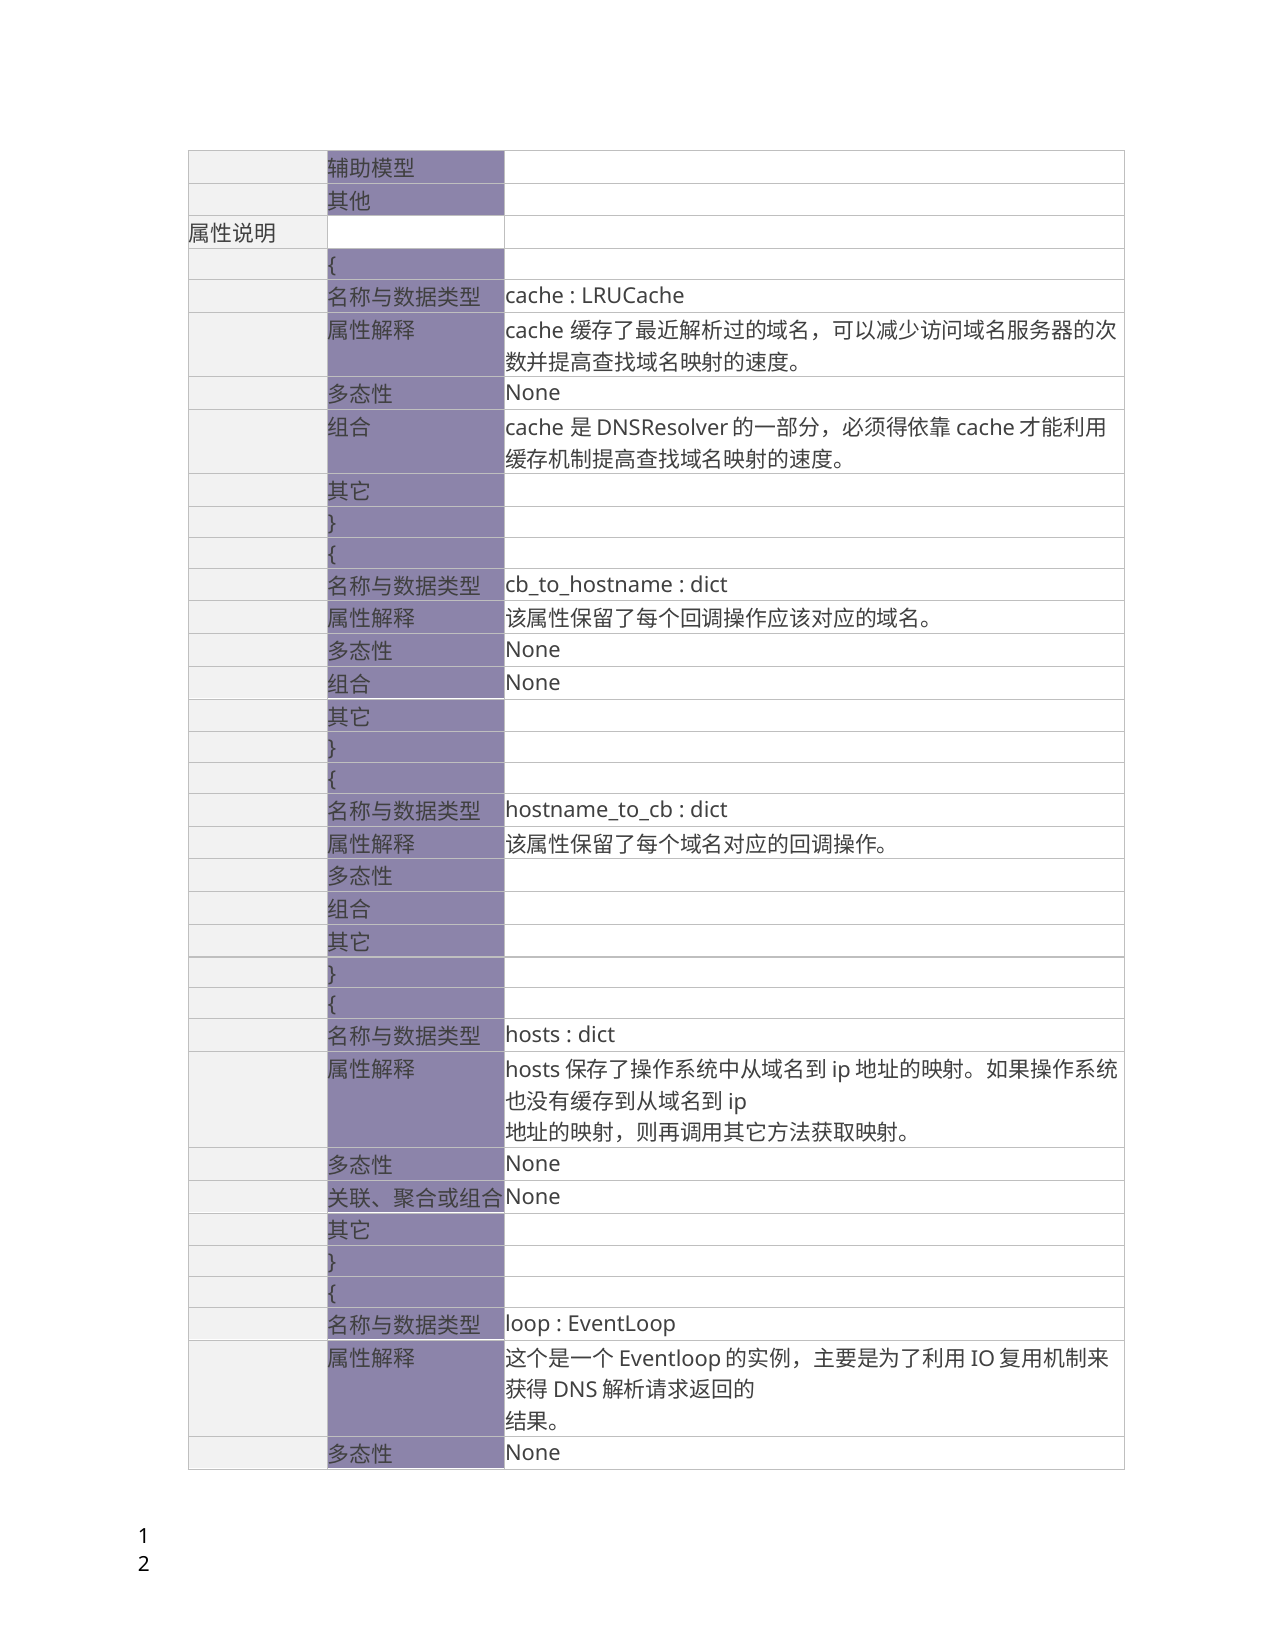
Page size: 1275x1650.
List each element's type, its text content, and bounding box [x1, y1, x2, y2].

table_cell 属性解释 [328, 1052, 504, 1147]
table_cell [505, 507, 1124, 537]
table_cell [505, 538, 1124, 568]
table_cell [189, 1214, 327, 1245]
table_cell [505, 732, 1124, 762]
table_cell [189, 1437, 327, 1468]
table_cell [189, 377, 327, 409]
table_cell 名称与数据类型 [328, 794, 504, 826]
table_cell [189, 1308, 327, 1339]
table_cell [189, 538, 327, 568]
table_cell [189, 827, 327, 858]
table_cell [505, 1246, 1124, 1276]
table_cell cache : LRUCache [505, 280, 1124, 312]
table_cell [189, 1246, 327, 1276]
table_cell { [328, 763, 504, 793]
table_cell 多态性 [328, 377, 504, 409]
table_cell hostname_to_cb : dict [505, 794, 1124, 826]
table_cell [189, 1148, 327, 1180]
table_cell [189, 763, 327, 793]
table_cell [189, 700, 327, 731]
table_cell 名称与数据类型 [328, 1308, 504, 1339]
table_cell [189, 988, 327, 1018]
table_cell [505, 1277, 1124, 1307]
table_cell 其它 [328, 1214, 504, 1245]
table_cell [189, 794, 327, 826]
table_cell [189, 634, 327, 666]
table_cell 属性解释 [328, 601, 504, 633]
table_cell cb_to_hostname : dict [505, 569, 1124, 600]
table_cell [189, 601, 327, 633]
table_cell [189, 1341, 327, 1436]
table_cell cache 缓存了最近解析过的域名，可以减少访问域名服务器的次数并提高查找域名映射的速度。 [505, 313, 1124, 376]
table_cell 属性解释 [328, 1341, 504, 1436]
table_cell 名称与数据类型 [328, 280, 504, 312]
table_cell None [505, 667, 1124, 698]
table_cell [505, 184, 1124, 215]
table_cell 其它 [328, 700, 504, 731]
table_cell None [505, 1437, 1124, 1468]
table_cell [505, 763, 1124, 793]
table_cell 属性解释 [328, 313, 504, 376]
table_cell [189, 732, 327, 762]
table_cell [189, 313, 327, 376]
table_cell [189, 958, 327, 987]
table_cell 多态性 [328, 1437, 504, 1468]
table_cell 其它 [328, 925, 504, 956]
table_cell None [505, 377, 1124, 409]
table_cell } [328, 958, 504, 987]
table_cell [189, 569, 327, 600]
table_cell 辅助模型 [328, 151, 504, 183]
table_cell None [505, 1181, 1124, 1212]
table_cell 组合 [328, 410, 504, 473]
table_cell [505, 988, 1124, 1018]
table_cell 组合 [328, 667, 504, 698]
table_cell None [505, 1148, 1124, 1180]
table_cell { [328, 538, 504, 568]
table_cell 名称与数据类型 [328, 1019, 504, 1051]
table_cell 该属性保留了每个回调操作应该对应的域名。 [505, 601, 1124, 633]
table_cell 其他 [328, 184, 504, 215]
table_cell } [328, 1246, 504, 1276]
table_cell 该属性保留了每个域名对应的回调操作。 [505, 827, 1124, 858]
table_cell 属性说明 [189, 216, 327, 248]
table_cell { [328, 249, 504, 279]
table_cell [505, 474, 1124, 506]
table_cell 属性解释 [328, 827, 504, 858]
table_cell [505, 151, 1124, 183]
table_cell 关联、聚合或组合 [328, 1181, 504, 1212]
table_cell [189, 474, 327, 506]
table_cell [189, 410, 327, 473]
table_cell [505, 216, 1124, 248]
table_cell 多态性 [328, 859, 504, 891]
table_cell 多态性 [328, 1148, 504, 1180]
table_cell [189, 1019, 327, 1051]
table_cell [189, 1277, 327, 1307]
table_cell 名称与数据类型 [328, 569, 504, 600]
table_cell [189, 1181, 327, 1212]
table_cell None [505, 634, 1124, 666]
table_cell loop : EventLoop [505, 1308, 1124, 1339]
table_cell [505, 958, 1124, 987]
table_cell 其它 [328, 474, 504, 506]
table_cell [505, 1214, 1124, 1245]
table_cell { [328, 988, 504, 1018]
table_cell hosts : dict [505, 1019, 1124, 1051]
table_cell [505, 892, 1124, 924]
table_cell [505, 859, 1124, 891]
table_cell [505, 925, 1124, 956]
table_cell } [328, 507, 504, 537]
table_cell [328, 216, 504, 248]
table_cell [189, 859, 327, 891]
table_cell [189, 925, 327, 956]
table_cell cache 是DNSResolver的一部分，必须得依靠cache才能利用缓存机制提高查找域名映射的速度。 [505, 410, 1124, 473]
table_cell [505, 700, 1124, 731]
table_cell 这个是一个Eventloop的实例，主要是为了利用IO复用机制来获得DNS解析请求返回的 结果。 [505, 1341, 1124, 1436]
table_cell [189, 151, 327, 183]
table_cell [189, 184, 327, 215]
table_cell [189, 892, 327, 924]
table_cell 多态性 [328, 634, 504, 666]
table_cell { [328, 1277, 504, 1307]
table_cell [189, 667, 327, 698]
table_cell 组合 [328, 892, 504, 924]
table_cell hosts保存了操作系统中从域名到ip地址的映射。如果操作系统也没有缓存到从域名到ip 地址的映射，则再调用其它方法获取映射。 [505, 1052, 1124, 1147]
table_cell } [328, 732, 504, 762]
table_cell [189, 1052, 327, 1147]
table_cell [189, 507, 327, 537]
table_cell [189, 280, 327, 312]
table_cell [505, 249, 1124, 279]
table_cell [189, 249, 327, 279]
